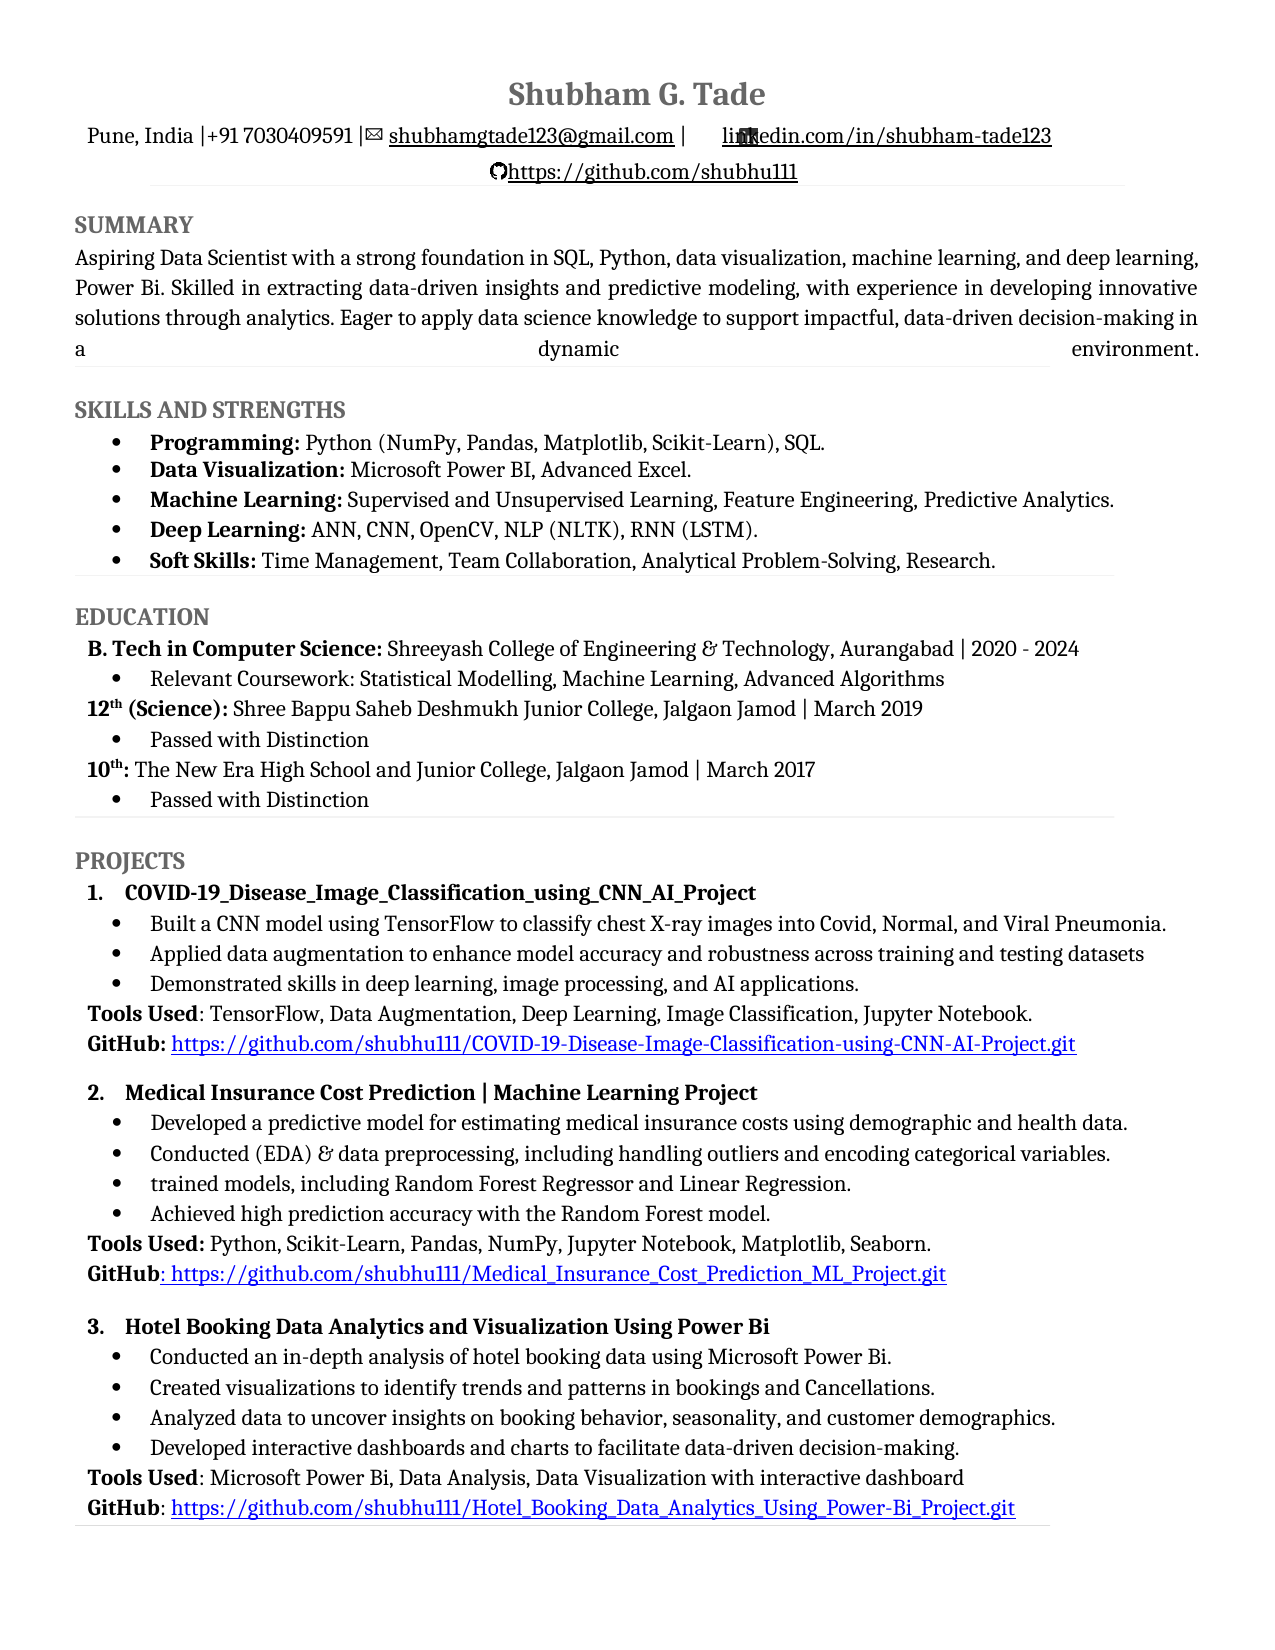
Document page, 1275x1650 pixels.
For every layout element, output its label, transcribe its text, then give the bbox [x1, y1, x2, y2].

text Aspiring Data Scientist with a strong foundation in SQL, Python, data visualization, machine learning, and deep learning, Power Bi. Skilled in extracting data-driven insights and predictive modeling, with experience in developing innovative solutions through analytics. Eager to apply data science knowledge to support impactful, data-driven decision-making in a dynamic environment. [75, 244, 1200, 392]
text 10th: The New Era High School and Junior College, Jalgaon Jamod | March 2017 [87, 757, 1200, 783]
list Conducted (EDA) & data preprocessing, including handling outliers and encoding categorical variables. [113, 1140, 1200, 1167]
picture [364, 124, 384, 144]
list Programming: Python (NumPy, Pandas, Matplotlib, Scikit-Learn), SQL. [112, 429, 1200, 456]
text EDUCATION [75, 603, 1200, 631]
list Analyzed data to uncover insights on booking behavior, seasonality, and customer demographics. [112, 1404, 1200, 1431]
list Created visualizations to identify trends and patterns in bookings and Cancellations. [112, 1374, 1200, 1401]
list Soft Skills: Time Management, Team Collaboration, Analytical Problem-Solving, Research. [112, 547, 1200, 574]
list Hotel Booking Data Analytics and Visualization Using Power Bi [87, 1314, 1200, 1340]
text Tools Used: TensorFlow, Data Augmentation, Deep Learning, Image Classification, Jupyter Notebook. [87, 1001, 1200, 1027]
text GitHub: https://github.com/shubhu111/Hotel_Booking_Data_Analytics_Using_Power-Bi_Project.git [87, 1495, 1200, 1522]
list trained models, including Random Forest Regressor and Linear Regression. [113, 1171, 1200, 1197]
text https://github.com/shubhu111 [87, 159, 1200, 185]
text PROJECTS [75, 847, 1200, 876]
list Built a CNN model using TensorFlow to classify chest X-ray images into Covid, Normal, and Viral Pneumonia. [112, 910, 1200, 937]
list Applied data augmentation to enhance model accuracy and robustness across training and testing datasets [112, 941, 1200, 967]
list Developed a predictive model for estimating medical insurance costs using demographic and health data. [113, 1110, 1200, 1137]
text Shubham G. Tade [75, 75, 1200, 113]
list Data Visualization: Microsoft Power BI, Advanced Excel. [112, 457, 1200, 483]
text SKILLS AND STRENGTHS [75, 396, 1200, 425]
text Tools Used: Python, Scikit-Learn, Pandas, NumPy, Jupyter Notebook, Matplotlib, Seaborn. [87, 1231, 1200, 1257]
list Demonstrated skills in deep learning, image processing, and AI applications. [112, 971, 1200, 997]
list Developed interactive dashboards and charts to facilitate data-driven decision-making. [112, 1435, 1200, 1461]
list Relevant Coursework: Statistical Modelling, Machine Learning, Advanced Algorithms [112, 666, 1200, 692]
list Passed with Distinction [112, 787, 1200, 813]
text SUMMARY [75, 211, 1200, 240]
list Conducted an in-depth analysis of hotel booking data using Microsoft Power Bi. [112, 1344, 1200, 1371]
text GitHub: https://github.com/shubhu111/COVID-19-Disease-Image-Classification-using-CNN-AI-Project.git [87, 1031, 1200, 1058]
list Achieved high prediction accuracy with the Random Forest model. [113, 1201, 1200, 1227]
list Machine Learning: Supervised and Unsupervised Learning, Feature Engineering, Predictive Analytics. [112, 487, 1200, 513]
list Deep Learning: ANN, CNN, OpenCV, NLP (NLTK), RNN (LSTM). [112, 517, 1200, 544]
text B. Tech in Computer Science: Shreeyash College of Engineering & Technology, Aurangabad | 2020 - 2024 [87, 636, 1200, 662]
list COVID-19_Disease_Image_Classification_using_CNN_AI_Project [87, 880, 1200, 907]
text GitHub: https://github.com/shubhu111/Medical_Insurance_Cost_Prediction_ML_Project.git [87, 1261, 1200, 1288]
list Passed with Distinction [112, 726, 1200, 753]
list Medical Insurance Cost Prediction | Machine Learning Project [87, 1080, 1200, 1106]
text Tools Used: Microsoft Power Bi, Data Analysis, Data Visualization with interactive dashboard [87, 1465, 1200, 1491]
text 12th (Science): Shree Bappu Saheb Deshmukh Junior College, Jalgaon Jamod | March 2019 [87, 696, 1200, 722]
text Pune, India |+91 7030409591 | shubhamgtade123@gmail.com | linkedin.com/in/shubham-tade123 [87, 123, 1200, 149]
